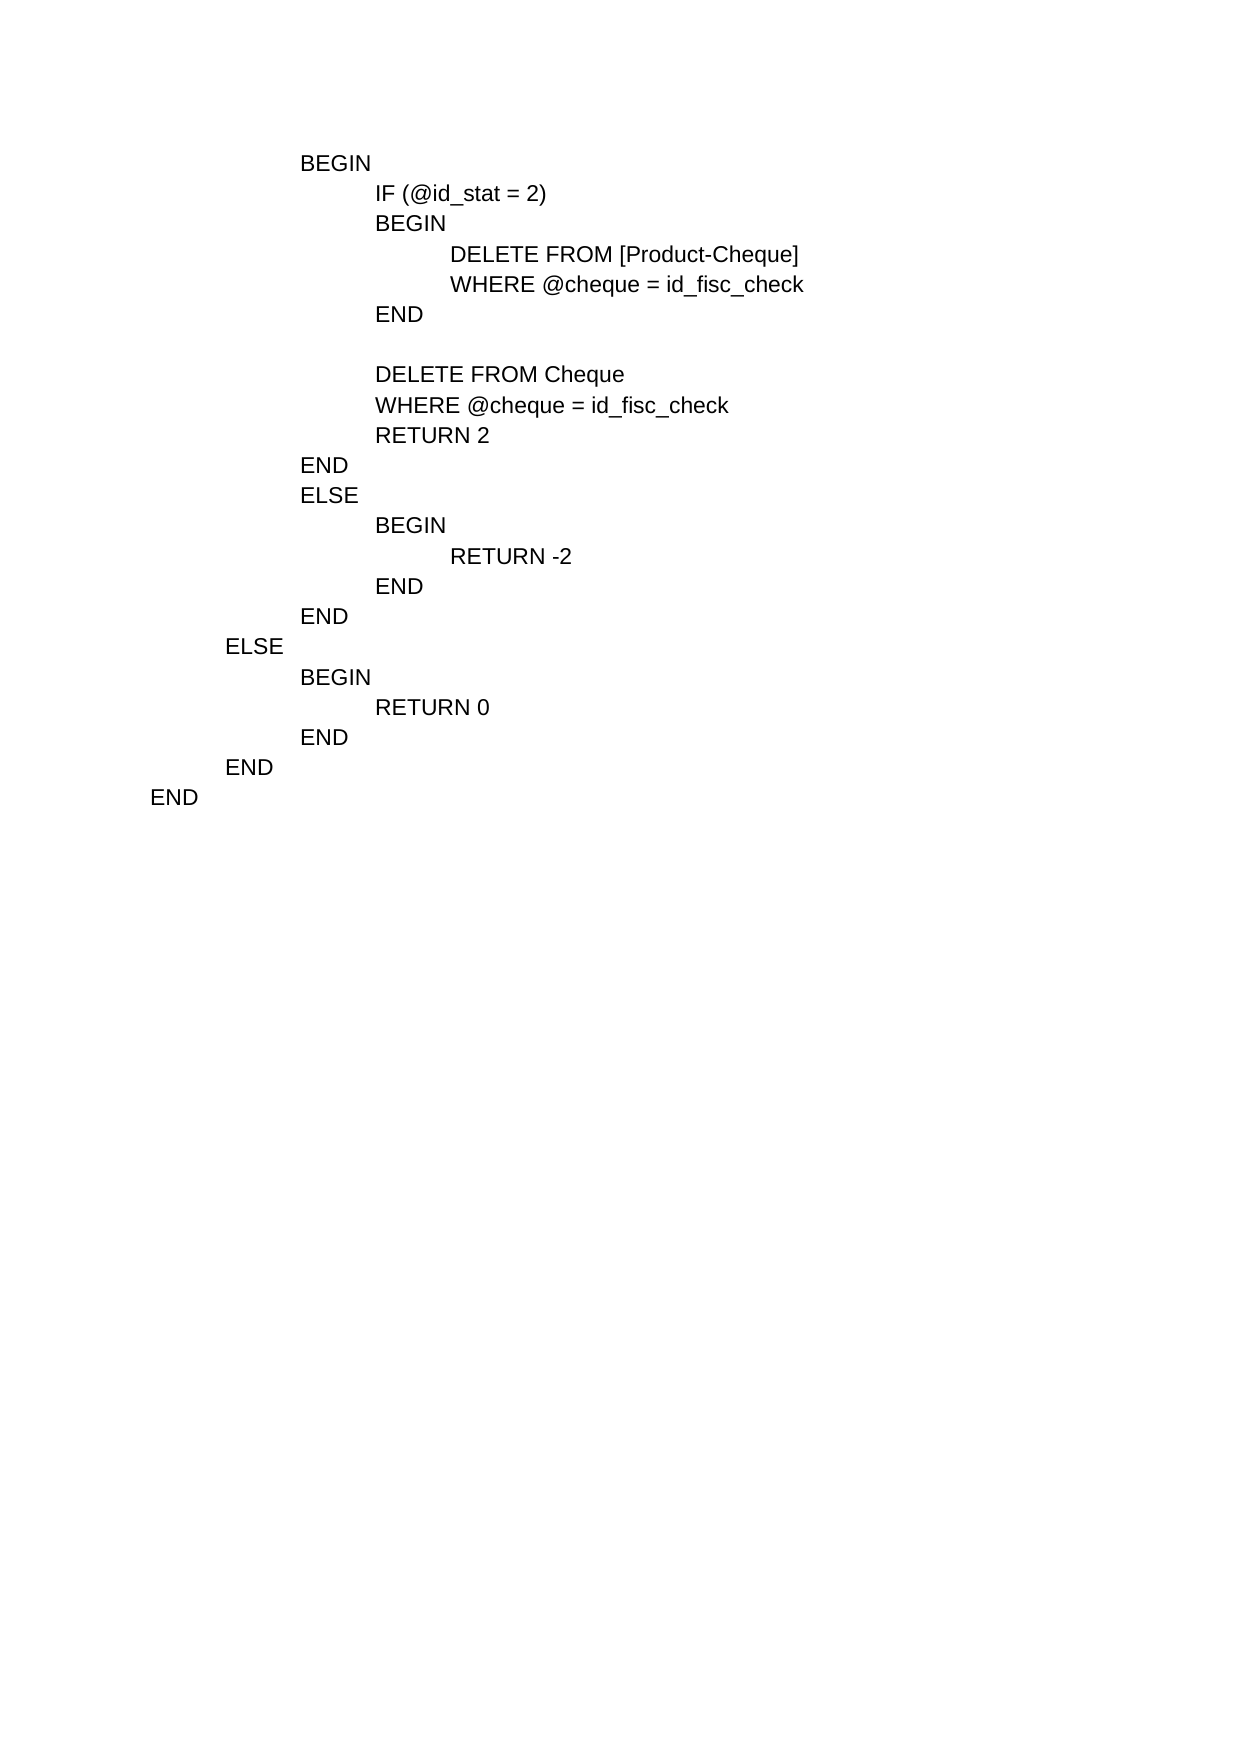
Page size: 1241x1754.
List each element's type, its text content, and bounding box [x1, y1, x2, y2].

text DELETE FROM [Product-Cheque] [150, 241, 1090, 267]
text RETURN 2 [150, 422, 1090, 448]
text END [150, 754, 1090, 781]
text RETURN -2 [150, 543, 1090, 569]
text END [150, 724, 1090, 750]
text DELETE FROM Cheque [150, 361, 1090, 388]
text ELSE [150, 633, 1090, 660]
text RETURN 0 [150, 694, 1090, 720]
text END [150, 452, 1090, 478]
text END [150, 603, 1090, 629]
text BEGIN [150, 663, 1090, 690]
text ELSE [150, 482, 1090, 509]
text BEGIN [150, 512, 1090, 539]
text END [150, 784, 1090, 811]
text WHERE @cheque = id_fisc_check [150, 392, 1090, 418]
text WHERE @cheque = id_fisc_check [150, 271, 1090, 297]
text END [150, 301, 1090, 327]
text END [150, 573, 1090, 599]
text BEGIN [150, 150, 1090, 176]
text IF (@id_stat = 2) [150, 180, 1090, 207]
text BEGIN [150, 210, 1090, 237]
